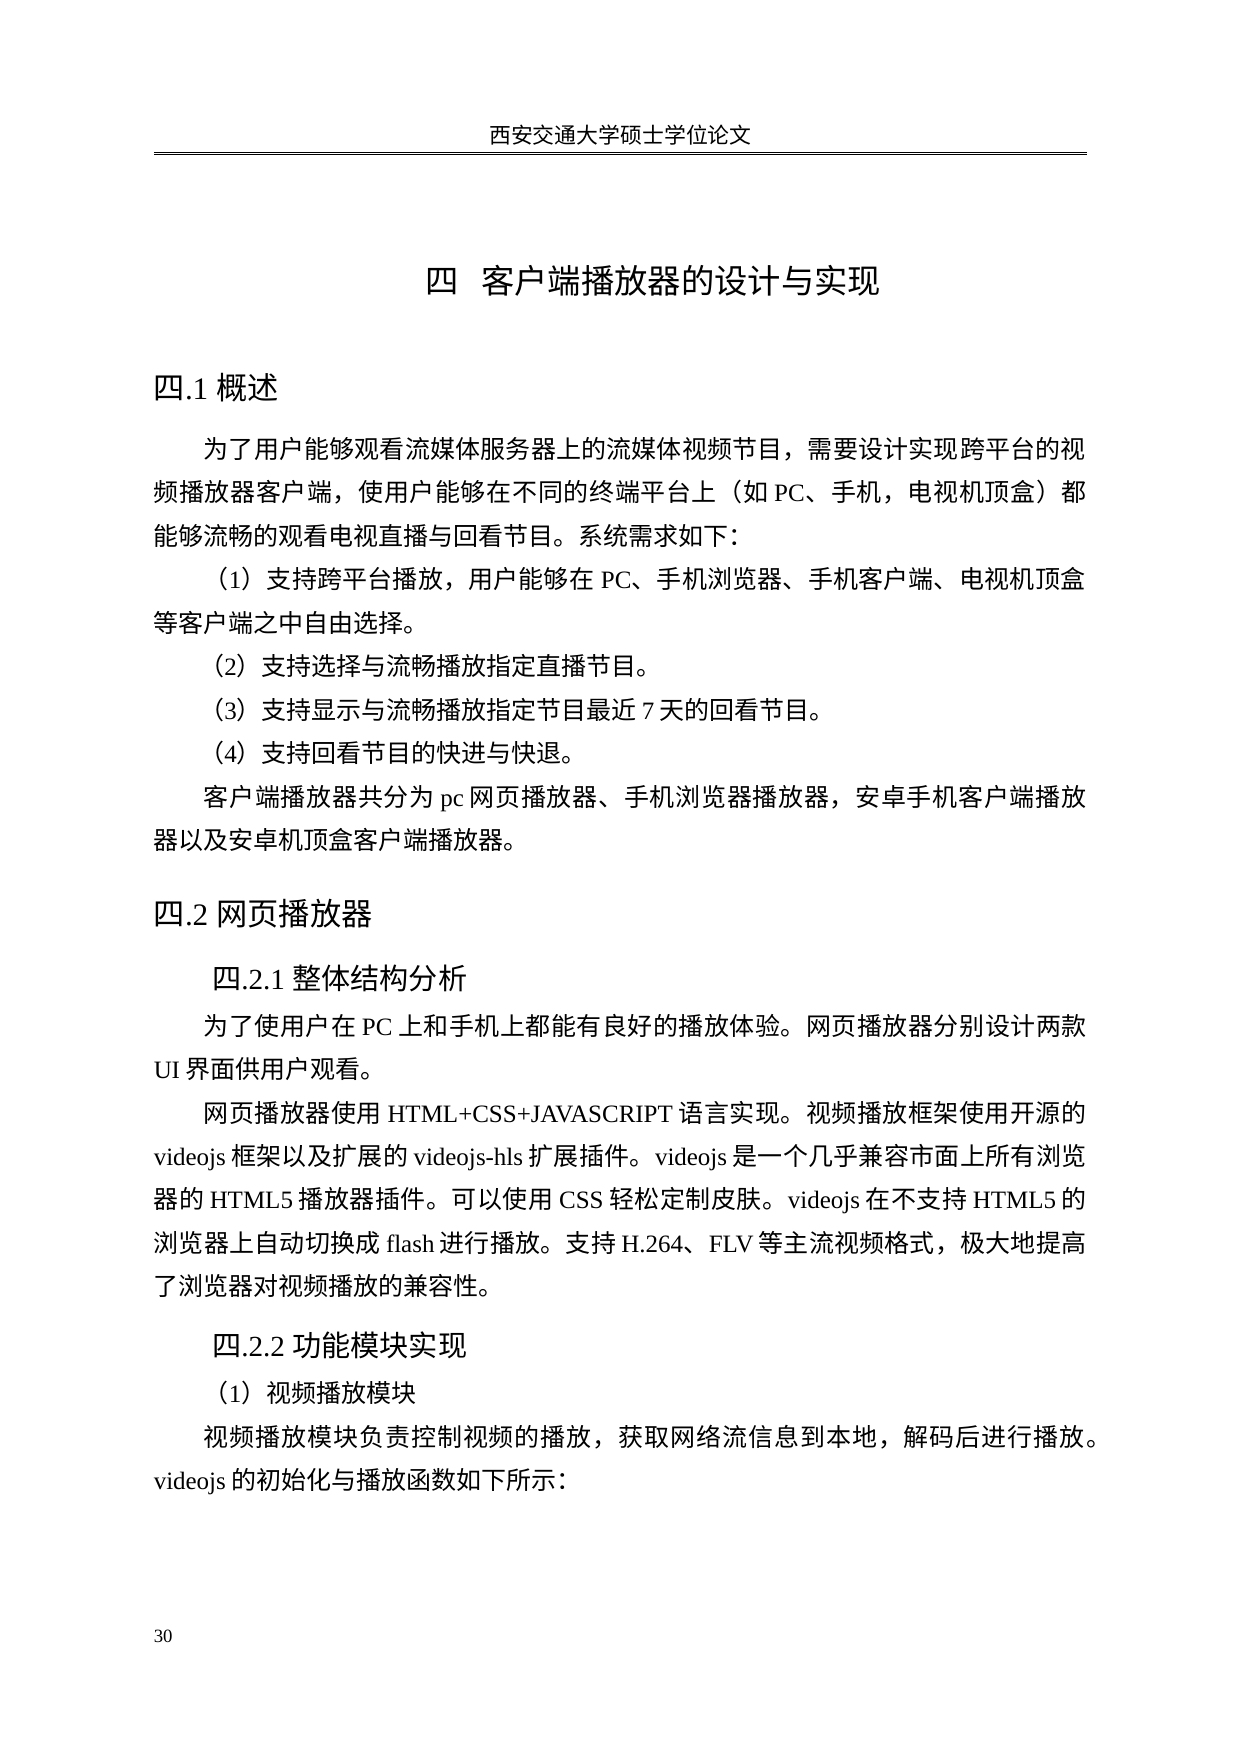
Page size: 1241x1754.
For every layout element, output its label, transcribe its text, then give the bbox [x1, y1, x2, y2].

text （3）支持显示与流畅播放指定节目最近7天的回看节目。 [153, 690, 1087, 726]
text 为了用户能够观看流媒体服务器上的流媒体视频节目，需要设计实现跨平台的视频播放器客户端，使用户能够在不同的终端平台上（如PC、手机，电视机顶盒）都能够流畅的观看电视直播与回看节目。系统需求如下： [153, 429, 1087, 553]
subtitle 网页播放器 [153, 889, 1087, 934]
subtitle 概述 [153, 363, 1087, 408]
text （2）支持选择与流畅播放指定直播节目。 [153, 647, 1087, 683]
text 视频播放模块负责控制视频的播放，获取网络流信息到本地，解码后进行播放。videojs的初始化与播放函数如下所示： [153, 1417, 1087, 1497]
text 客户端播放器共分为pc网页播放器、手机浏览器播放器，安卓手机客户端播放器以及安卓机顶盒客户端播放器。 [153, 777, 1087, 857]
text （1）视频播放模块 [153, 1373, 1087, 1410]
text （4）支持回看节目的快进与快退。 [153, 733, 1087, 770]
text 网页播放器使用HTML+CSS+JAVASCRIPT语言实现。视频播放框架使用开源的videojs框架以及扩展的videojs-hls扩展插件。videojs是一个几乎兼容市面上所有浏览器的HTML5播放器插件。可以使用CSS轻松定制皮肤。videojs在不支持HTML5的浏览器上自动切换成flash进行播放。支持H.264、FLV等主流视频格式，极大地提高了浏览器对视频播放的兼容性。 [153, 1093, 1087, 1303]
subtitle 客户端播放器的设计与实现 [219, 255, 1087, 303]
subtitle 整体结构分析 [153, 956, 1087, 998]
text （1）支持跨平台播放，用户能够在PC、手机浏览器、手机客户端、电视机顶盒等客户端之中自由选择。 [153, 560, 1087, 639]
text 为了使用户在PC上和手机上都能有良好的播放体验。网页播放器分别设计两款UI界面供用户观看。 [153, 1006, 1087, 1086]
subtitle 功能模块实现 [153, 1323, 1087, 1365]
